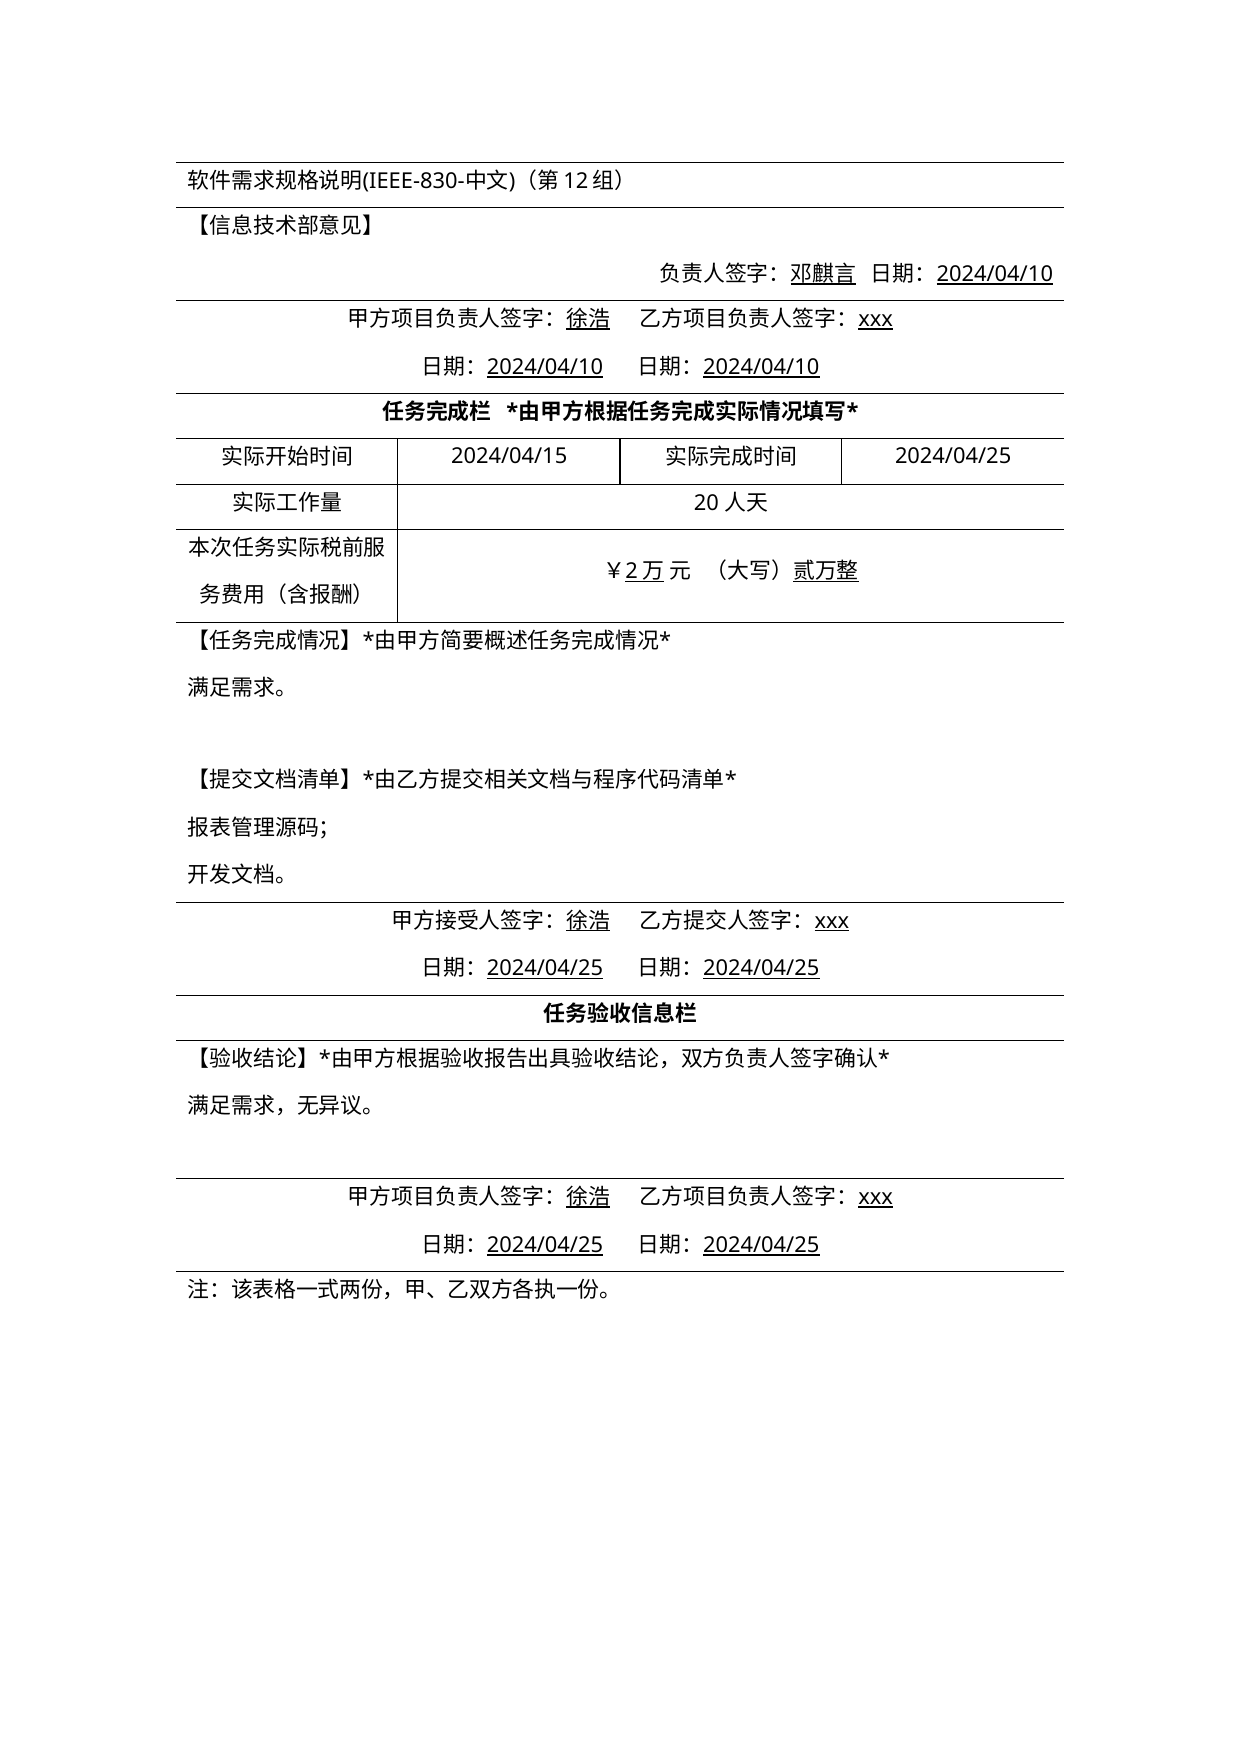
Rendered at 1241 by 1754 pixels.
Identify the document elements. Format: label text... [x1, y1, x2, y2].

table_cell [176, 163, 1064, 207]
table_cell 【信息技术部意见】 负责人签字：邓麒言 日期：2024/04/10 [176, 208, 1064, 300]
table_cell 甲方项目负责人签字：徐浩 乙方项目负责人签字：xxx 日期：2024/04/25 日期：2024/04/25 [176, 1179, 1064, 1271]
table_cell ￥2万 元 （大写）贰万整 [398, 530, 1064, 622]
list 注：该表格一式两份，甲、乙双方各执一份。 [187, 1272, 1053, 1304]
table_cell 甲方项目负责人签字：徐浩 乙方项目负责人签字：xxx 日期：2024/04/10 日期：2024/04/10 [176, 301, 1064, 393]
table_cell 实际工作量 [176, 485, 397, 529]
table_cell 【验收结论】*由甲方根据验收报告出具验收结论，双方负责人签字确认* 满足需求，无异议。 [176, 1041, 1064, 1178]
table_cell 【任务完成情况】*由甲方简要概述任务完成情况* 满足需求。 【提交文档清单】*由乙方提交相关文档与程序代码清单* 报表管理源码； 开发文档。 [176, 623, 1064, 902]
table_cell 甲方接受人签字：徐浩 乙方提交人签字：xxx 日期：2024/04/25 日期：2024/04/25 [176, 903, 1064, 994]
table_cell 任务完成栏 *由甲方根据任务完成实际情况填写* [176, 394, 1064, 438]
table_cell 20 人天 [398, 485, 1064, 529]
table_cell 2024/04/25 [842, 439, 1064, 483]
table_cell 本次任务实际税前服务费用（含报酬） [176, 530, 397, 622]
table_cell 实际开始时间 [176, 439, 397, 483]
table_cell 实际完成时间 [621, 439, 841, 483]
table_cell 2024/04/15 [398, 439, 619, 483]
table_cell 任务验收信息栏 [176, 996, 1064, 1040]
